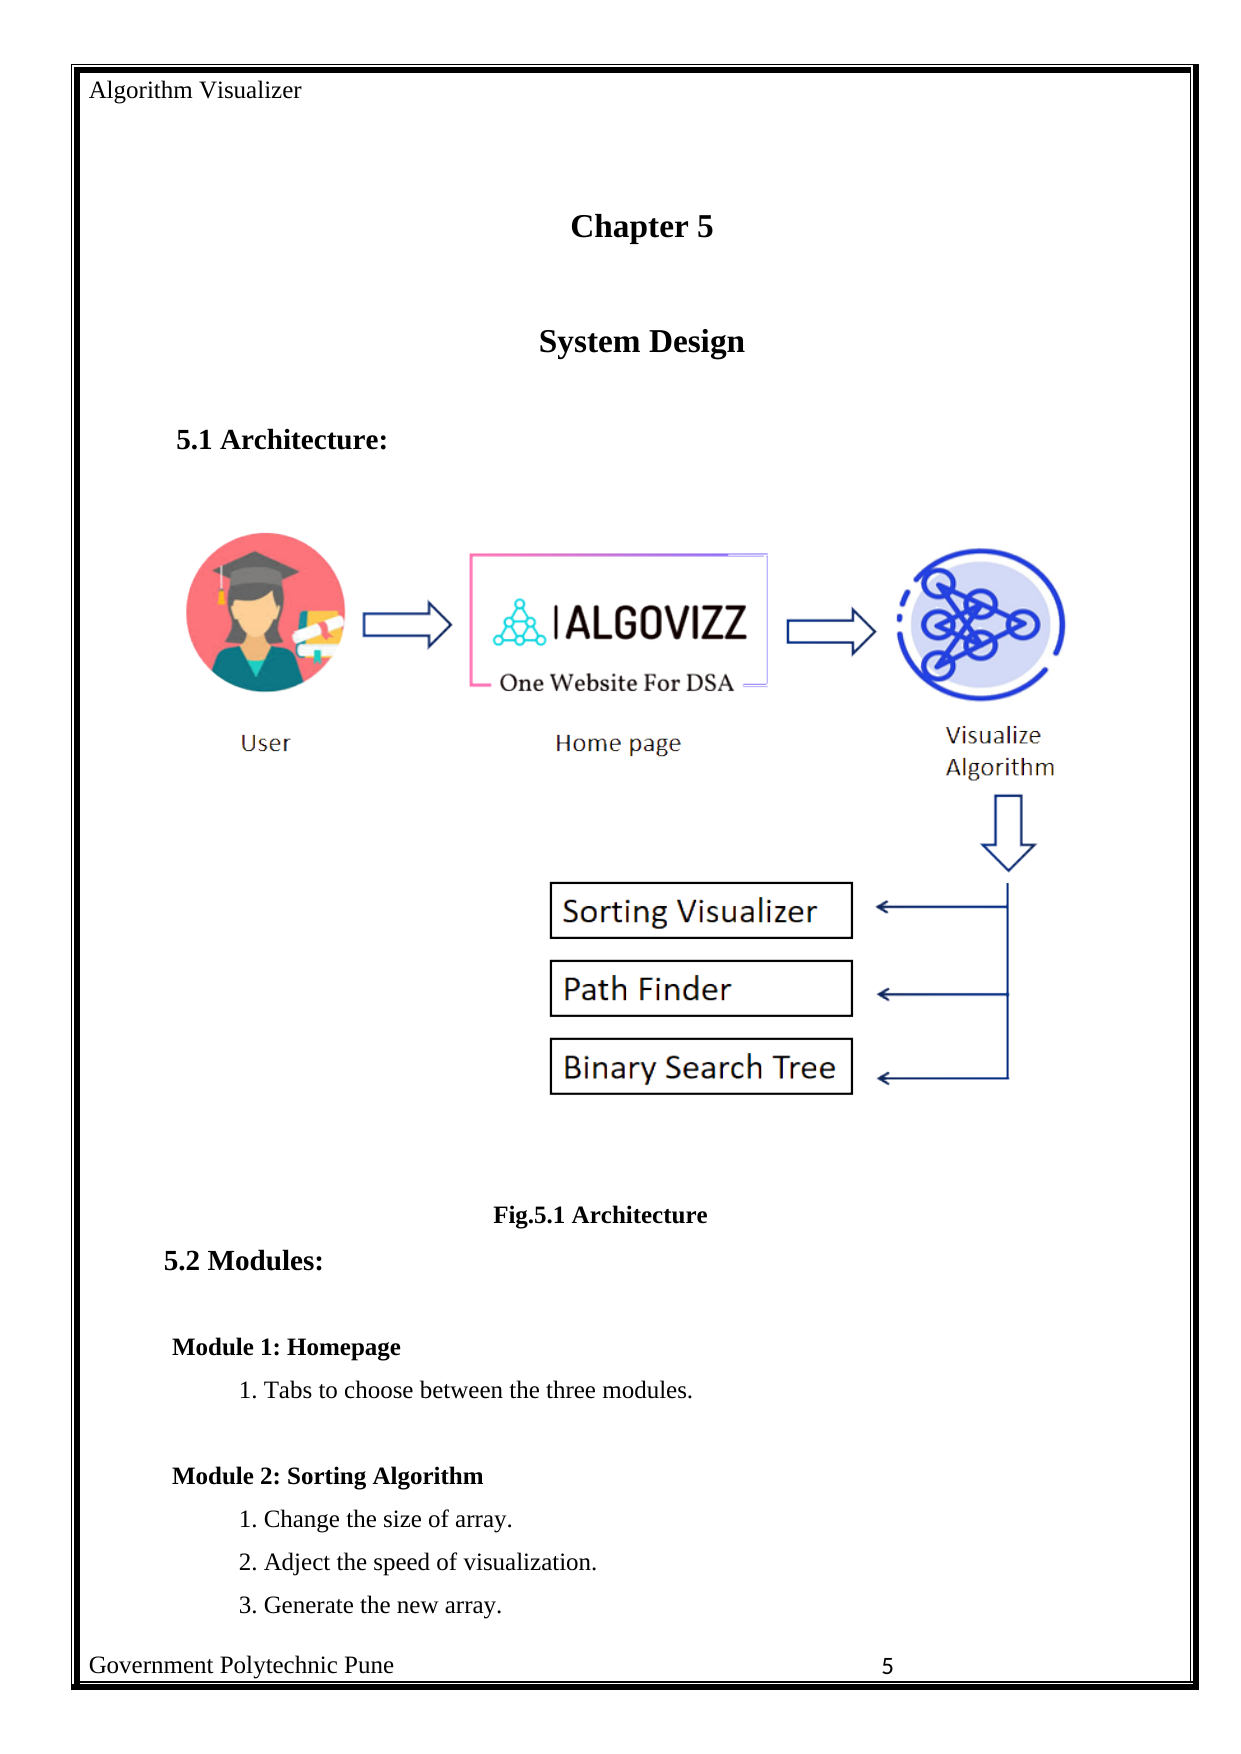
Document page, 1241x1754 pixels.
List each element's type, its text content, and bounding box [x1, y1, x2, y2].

list 5.1 Architecture: [176, 422, 1112, 456]
list Module 2: Sorting Algorithm [172, 1461, 1112, 1490]
list Tabs to choose between the three modules. [238, 1375, 1112, 1404]
text Chapter 5 [172, 207, 1112, 245]
picture [176, 515, 1134, 1145]
list Change the size of array. [238, 1504, 1112, 1533]
list 5.2 Modules: [88, 1243, 1112, 1277]
list Fig.5.1 Architecture [88, 1200, 1112, 1229]
list Generate the new array. [238, 1591, 1112, 1619]
list Module 1: Homepage [172, 1332, 1112, 1361]
list Adject the speed of visualization. [238, 1547, 1112, 1576]
list System Design [172, 322, 1112, 360]
